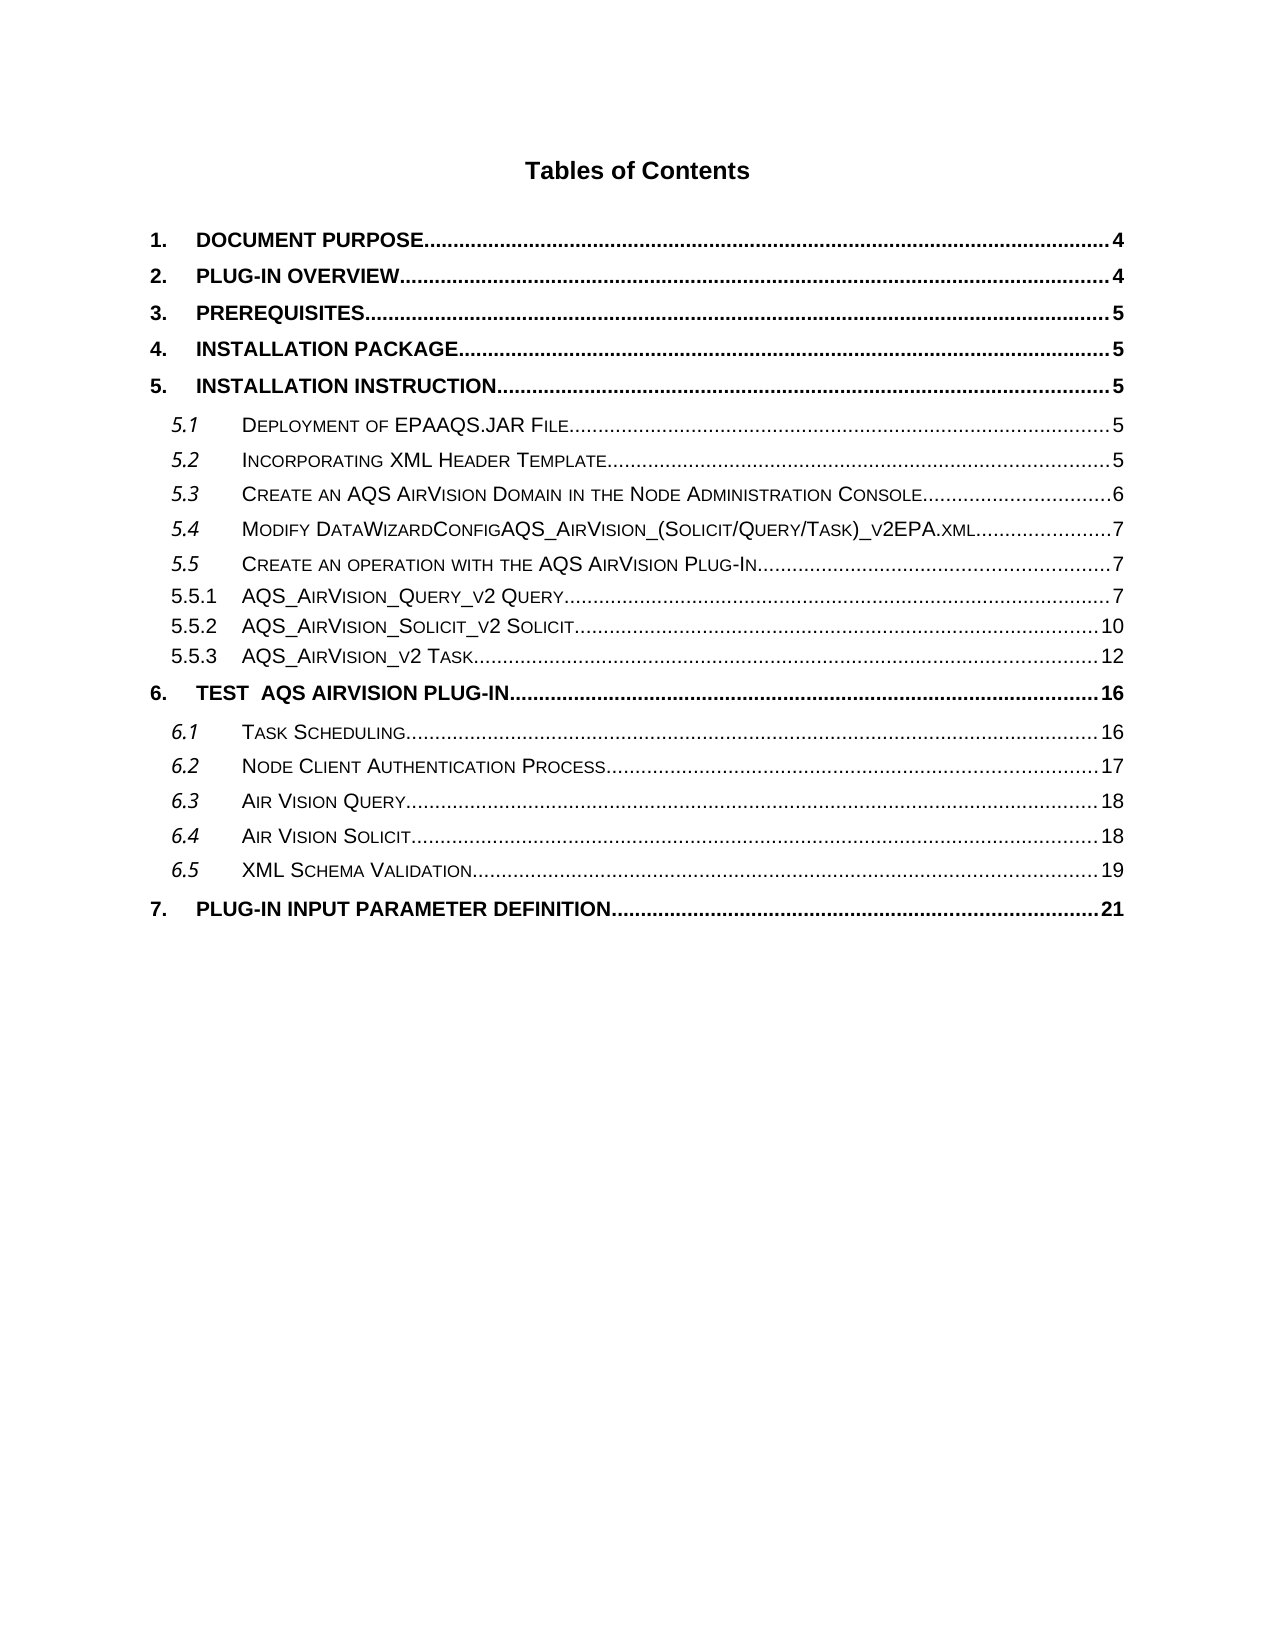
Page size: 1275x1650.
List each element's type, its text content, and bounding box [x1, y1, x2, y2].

text 5.4 Modify DataWizardConfigAQS_AirVision_(Solicit/Query/Task)_v2EPA.xml 7 [171, 514, 1125, 542]
text 2. Plug-In Overview 4 [150, 264, 1125, 288]
text 6.4 Air Vision Solicit 18 [171, 821, 1125, 849]
text 5.3 Create an AQS AirVision Domain in the Node Administration Console 6 [171, 479, 1125, 508]
text 6. Test AQS AirVision Plug-In 16 [150, 680, 1125, 704]
text 5.5.2 AQS_AirVision_Solicit_v2 Solicit 10 [171, 614, 1125, 638]
text 7. Plug-In Input Parameter Definition 21 [150, 896, 1125, 920]
text 4. Installation Package 5 [150, 337, 1125, 361]
text 6.1 Task Scheduling 16 [171, 717, 1125, 745]
text 5.5.1 AQS_AirVision_Query_v2 Query 7 [171, 583, 1125, 607]
text 3. Prerequisites 5 [150, 301, 1125, 324]
text 5.5.3 AQS_AirVision_v2 Task 12 [171, 644, 1125, 668]
text 5.1 Deployment of EPAAQS.JAR File 5 [171, 410, 1125, 438]
text 5.2 Incorporating XML Header Template 5 [171, 445, 1125, 473]
text 1. Document Purpose 4 [150, 228, 1125, 252]
text 5.5 Create an operation with the AQS AirVision Plug-In 7 [171, 549, 1125, 577]
text 5. Installation Instruction 5 [150, 373, 1125, 397]
title Tables of Contents [150, 156, 1125, 185]
text 6.5 XML Schema Validation 19 [171, 856, 1125, 884]
text 6.2 Node Client Authentication Process 17 [171, 751, 1125, 780]
text 6.3 Air Vision Query 18 [171, 786, 1125, 814]
